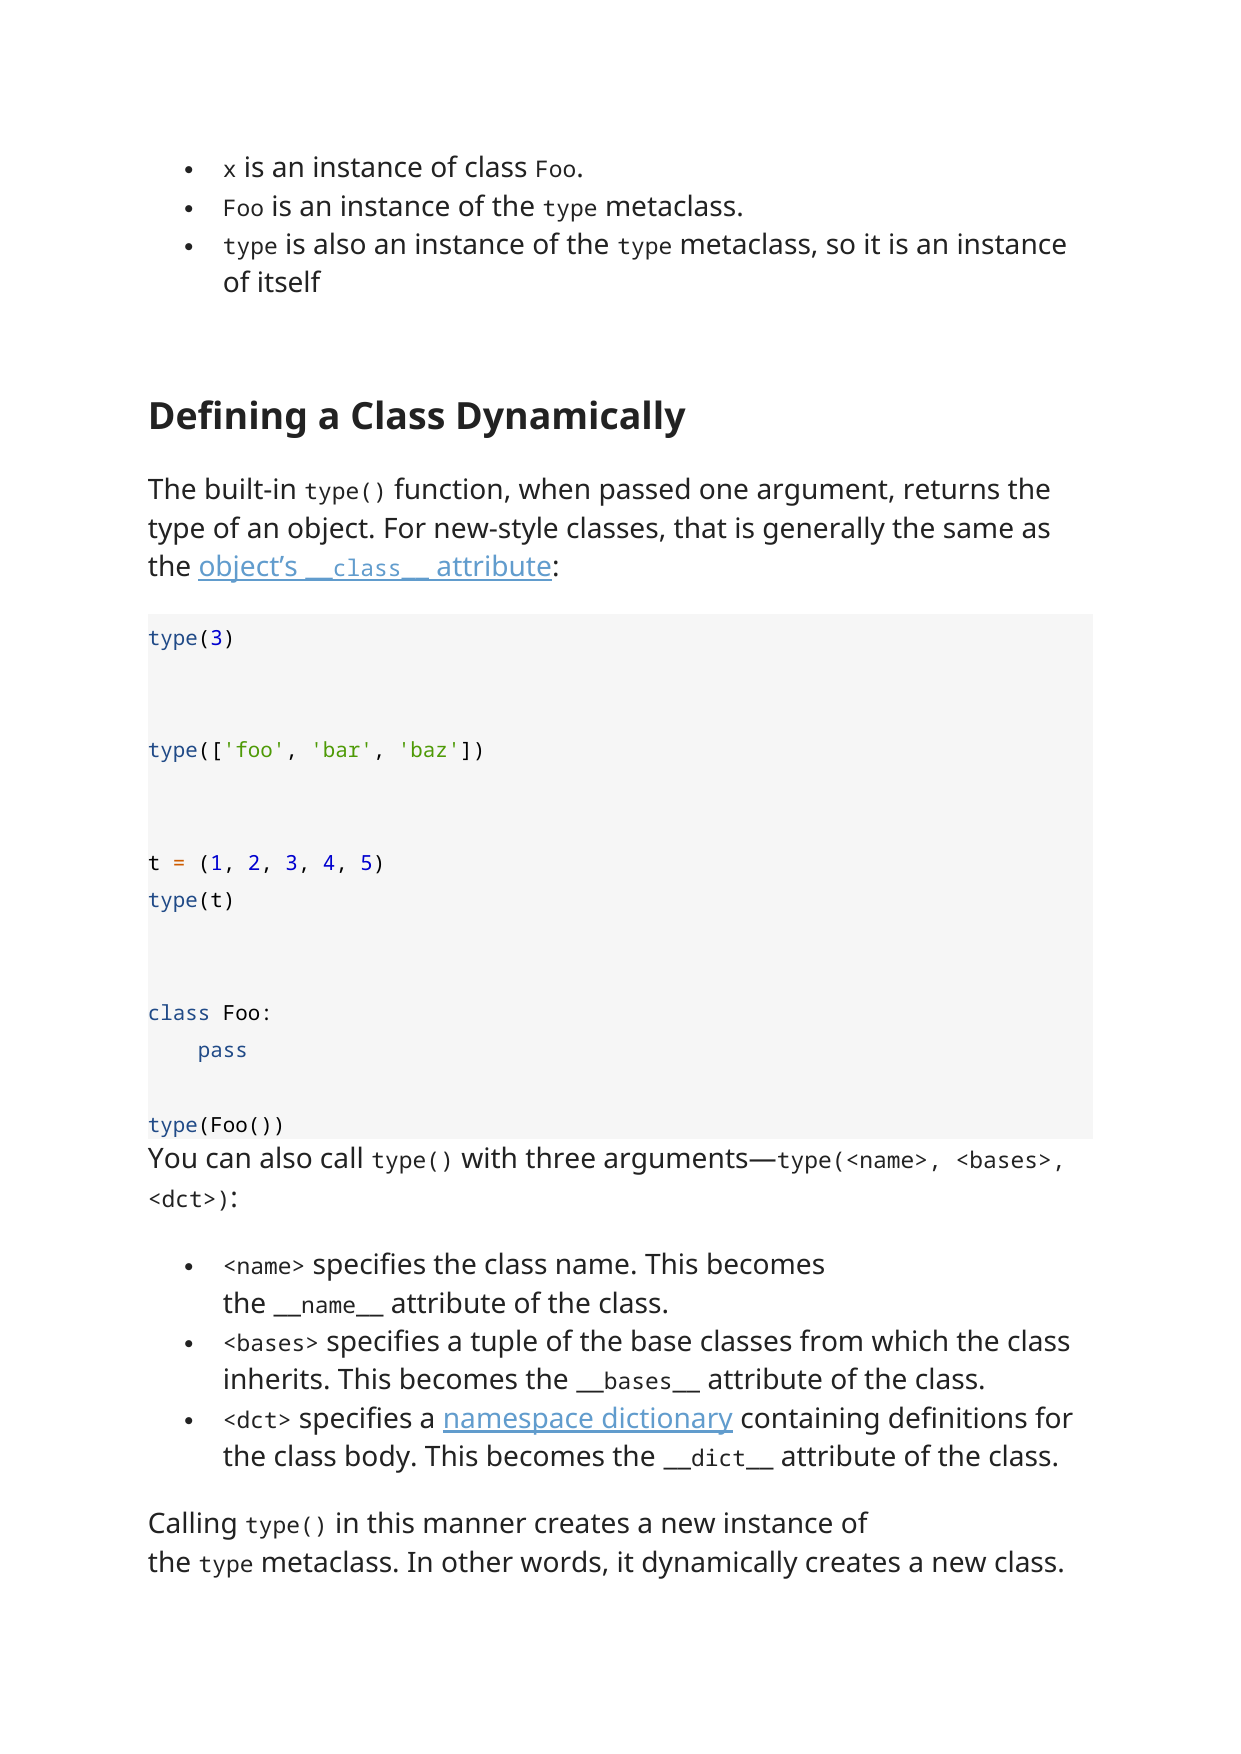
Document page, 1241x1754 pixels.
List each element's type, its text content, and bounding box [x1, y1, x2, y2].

text class Foo: [148, 989, 1093, 1026]
text type(['foo', 'bar', 'baz']) [148, 726, 1093, 764]
list <dct> specifies a namespace dictionary containing definitions for the class body. This becomes the __dict__ attribute of the class. [185, 1398, 1093, 1475]
text type(Foo()) [148, 1101, 1093, 1139]
list <name> specifies the class name. This becomes the __name__ attribute of the class. [185, 1245, 1093, 1321]
text The built-in type() function, when passed one argument, returns the type of an object. For new-style classes, that is generally the same as the object’s __class__ attribute: [148, 470, 1093, 585]
text type(t) [148, 876, 1093, 914]
list x is an instance of class Foo. [185, 148, 1093, 186]
list type is also an instance of the type metaclass, so it is an instance of itself [185, 224, 1093, 301]
text t = (1, 2, 3, 4, 5) [148, 839, 1093, 876]
text pass [148, 1026, 1093, 1064]
text Calling type() in this manner creates a new instance of the type metaclass. In other words, it dynamically creates a new class. [148, 1504, 1093, 1581]
list Foo is an instance of the type metaclass. [185, 186, 1093, 224]
text type(3) [148, 614, 1093, 651]
subtitle Defining a Class Dynamically [148, 389, 1093, 441]
list <bases> specifies a tuple of the base classes from which the class inherits. This becomes the __bases__ attribute of the class. [185, 1321, 1093, 1398]
text You can also call type() with three arguments—type(<name>, <bases>, <dct>): [148, 1139, 1093, 1216]
